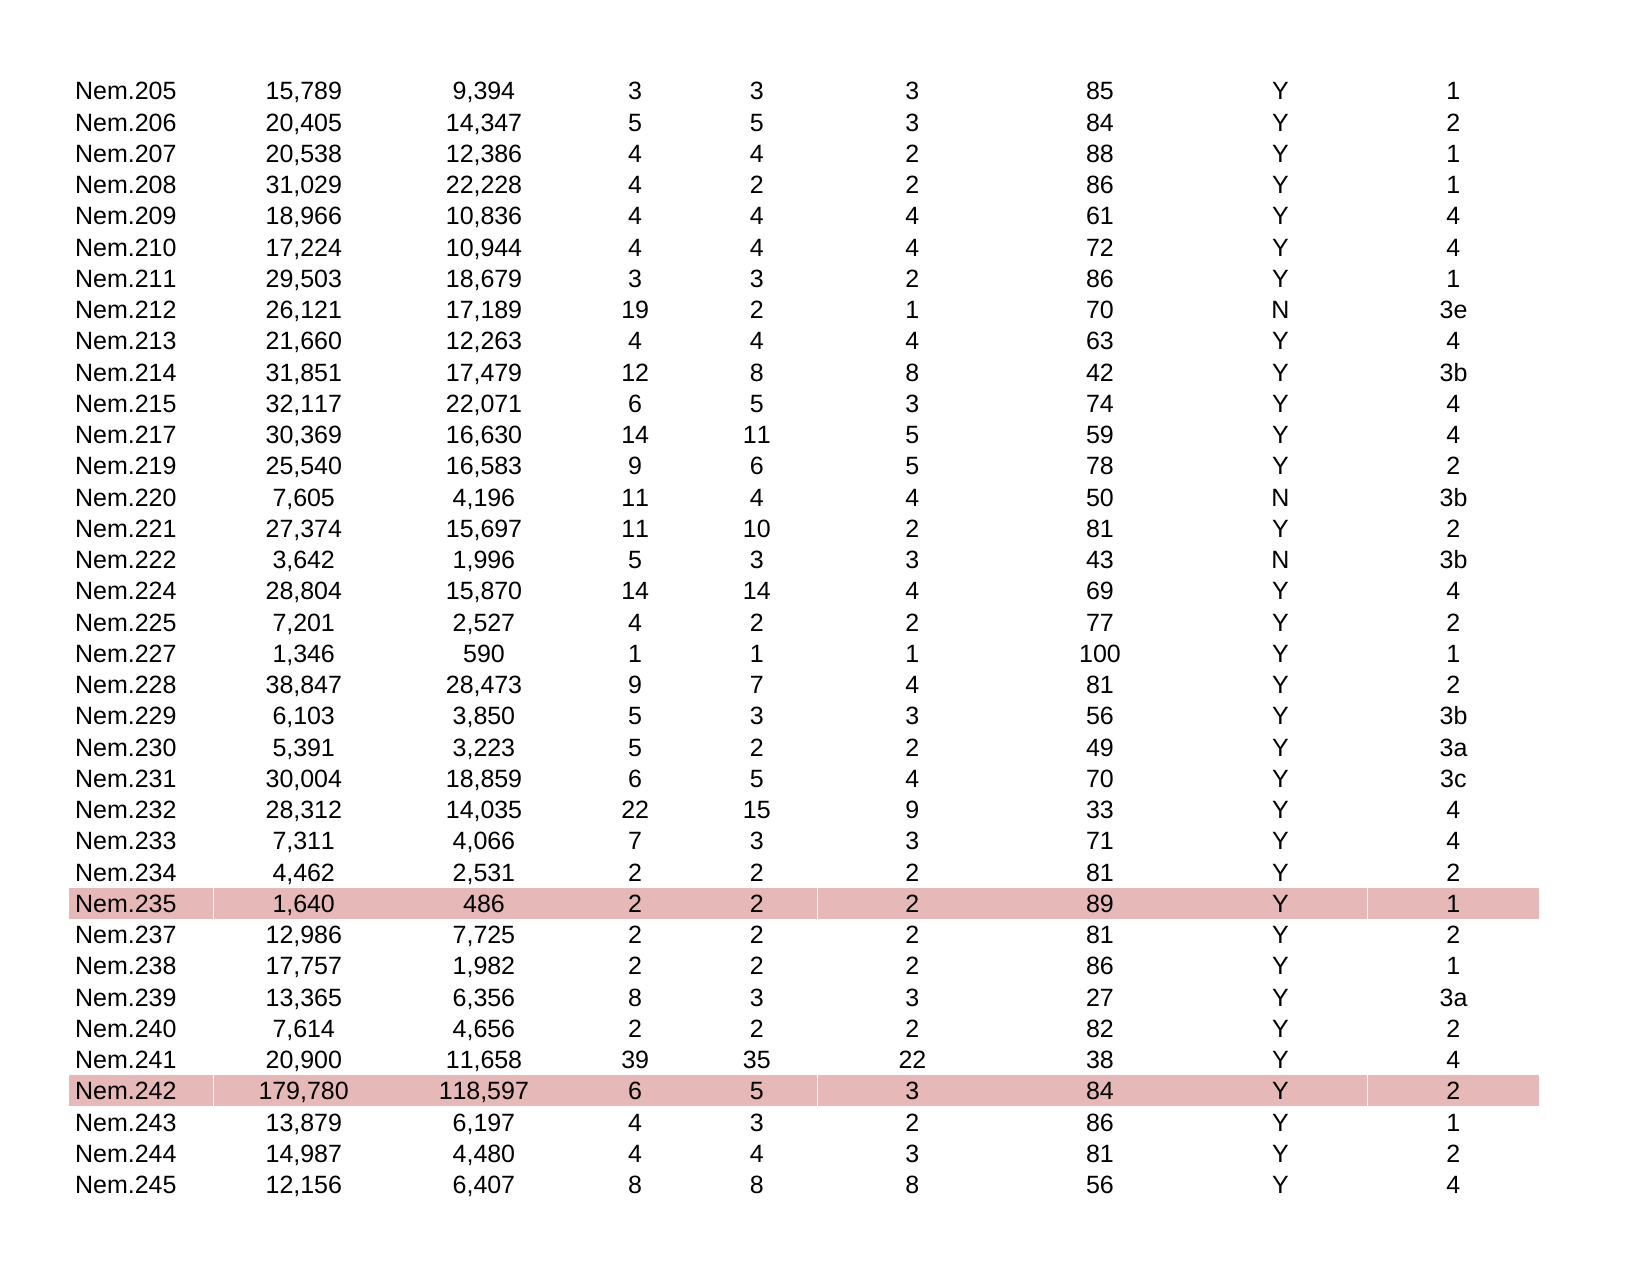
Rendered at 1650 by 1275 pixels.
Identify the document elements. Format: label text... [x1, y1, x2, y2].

table_cell 61 [1007, 200, 1193, 231]
table_cell Nem.245 [69, 1169, 213, 1200]
table_cell 4 [818, 763, 1007, 794]
table_cell 21,660 [214, 325, 394, 356]
table_cell Nem.213 [69, 325, 213, 356]
table_cell 49 [1007, 731, 1193, 762]
table_cell 1 [1368, 75, 1539, 106]
table_cell 25,540 [214, 450, 394, 481]
table_cell Y [1193, 231, 1367, 262]
table_cell 22,071 [394, 387, 574, 419]
table_cell Y [1193, 106, 1367, 137]
table_cell 4 [818, 481, 1007, 512]
table_cell 5 [818, 419, 1007, 450]
table_cell 59 [1007, 419, 1193, 450]
table_cell Y [1193, 888, 1367, 919]
table_cell 72 [1007, 231, 1193, 262]
table_cell 5 [574, 544, 696, 575]
table_cell 14 [574, 419, 696, 450]
table_cell 2 [1368, 919, 1539, 950]
table_cell 14,035 [394, 794, 574, 825]
table_cell Y [1193, 387, 1367, 419]
table_cell 35 [696, 1044, 817, 1075]
table_cell 1,346 [214, 638, 394, 669]
table_cell 86 [1007, 262, 1193, 294]
table_cell 2 [1368, 513, 1539, 544]
table_cell 4 [1368, 419, 1539, 450]
table_cell 5 [696, 387, 817, 419]
table_cell N [1193, 481, 1367, 512]
table_cell 1 [1368, 950, 1539, 981]
table_cell 10,944 [394, 231, 574, 262]
table_cell Y [1193, 1138, 1367, 1169]
table_cell Y [1193, 1044, 1367, 1075]
table_cell Y [1193, 1013, 1367, 1044]
table_cell 3 [696, 75, 817, 106]
table_cell 1 [1368, 262, 1539, 294]
table_cell 5 [818, 450, 1007, 481]
table_cell 31,851 [214, 356, 394, 387]
table_cell 3b [1368, 544, 1539, 575]
table_cell 27,374 [214, 513, 394, 544]
table_cell 13,879 [214, 1106, 394, 1137]
table_cell 4 [818, 575, 1007, 606]
table_cell 32,117 [214, 387, 394, 419]
table_cell 179,780 [214, 1075, 394, 1106]
table_cell 2 [1368, 669, 1539, 700]
table_cell 71 [1007, 825, 1193, 856]
table_cell 590 [394, 638, 574, 669]
table_cell 1 [818, 638, 1007, 669]
table_cell 3e [1368, 294, 1539, 325]
table_cell 2 [818, 856, 1007, 887]
table_cell Nem.224 [69, 575, 213, 606]
table_cell Nem.238 [69, 950, 213, 981]
table_cell Y [1193, 731, 1367, 762]
table_cell 11 [696, 419, 817, 450]
table_cell Y [1193, 1075, 1367, 1106]
table_cell 5 [574, 731, 696, 762]
table_cell 1,996 [394, 544, 574, 575]
table_cell Nem.239 [69, 981, 213, 1012]
table_cell 42 [1007, 356, 1193, 387]
table_cell N [1193, 544, 1367, 575]
table_cell 3 [574, 75, 696, 106]
table_cell 19 [574, 294, 696, 325]
table_cell 4 [1368, 1044, 1539, 1075]
table_cell 6,103 [214, 700, 394, 731]
table_cell 77 [1007, 606, 1193, 637]
table_cell Nem.237 [69, 919, 213, 950]
table_cell 7,605 [214, 481, 394, 512]
table_cell 12,156 [214, 1169, 394, 1200]
table_cell 3 [696, 700, 817, 731]
table_cell 9 [818, 794, 1007, 825]
table_cell 5 [696, 763, 817, 794]
table_cell 5 [696, 1075, 817, 1106]
table_cell 2 [1368, 1138, 1539, 1169]
table_cell 81 [1007, 919, 1193, 950]
table_cell 12 [574, 356, 696, 387]
table_cell 4 [574, 1138, 696, 1169]
table_cell 12,263 [394, 325, 574, 356]
table_cell 3,850 [394, 700, 574, 731]
table_cell 4 [1368, 1169, 1539, 1200]
table_cell 5 [574, 106, 696, 137]
table_cell 8 [818, 356, 1007, 387]
table_cell Y [1193, 856, 1367, 887]
table_cell 3 [818, 544, 1007, 575]
table_cell 100 [1007, 638, 1193, 669]
table_cell 20,538 [214, 138, 394, 169]
table_cell 2 [574, 950, 696, 981]
table_cell 2 [818, 513, 1007, 544]
table_cell Nem.229 [69, 700, 213, 731]
table_cell 2 [574, 1013, 696, 1044]
table_cell 1,640 [214, 888, 394, 919]
table_cell 6 [574, 763, 696, 794]
table_cell Nem.243 [69, 1106, 213, 1137]
table_cell 2 [696, 888, 817, 919]
table_cell 28,312 [214, 794, 394, 825]
table_cell 1 [1368, 888, 1539, 919]
table_cell 2,531 [394, 856, 574, 887]
table_cell 4 [574, 325, 696, 356]
table_cell 4 [1368, 825, 1539, 856]
table_cell 2 [696, 169, 817, 200]
table_cell 4 [1368, 325, 1539, 356]
table_cell 86 [1007, 1106, 1193, 1137]
table_cell 1 [1368, 638, 1539, 669]
table_cell 4 [1368, 387, 1539, 419]
table_cell 2 [696, 856, 817, 887]
table_cell 7 [574, 825, 696, 856]
table_cell 2 [696, 294, 817, 325]
table_cell 20,405 [214, 106, 394, 137]
table_cell 69 [1007, 575, 1193, 606]
table_cell Nem.208 [69, 169, 213, 200]
table_cell 33 [1007, 794, 1193, 825]
table_cell 8 [574, 1169, 696, 1200]
table_cell Nem.205 [69, 75, 213, 106]
table_cell 4 [574, 1106, 696, 1137]
table_cell Y [1193, 981, 1367, 1012]
table_cell 14,347 [394, 106, 574, 137]
table_cell 15 [696, 794, 817, 825]
table_cell 3 [818, 700, 1007, 731]
table_cell 3a [1368, 981, 1539, 1012]
table_cell 4 [696, 231, 817, 262]
table_cell 4 [696, 200, 817, 231]
table_cell 81 [1007, 1138, 1193, 1169]
table_cell 4 [574, 231, 696, 262]
table_cell 3,642 [214, 544, 394, 575]
table_cell 85 [1007, 75, 1193, 106]
table_cell 3c [1368, 763, 1539, 794]
table_cell Y [1193, 169, 1367, 200]
table_cell 4 [818, 325, 1007, 356]
table_cell Nem.217 [69, 419, 213, 450]
table_cell 3b [1368, 356, 1539, 387]
table_cell 6 [696, 450, 817, 481]
table_cell 4 [696, 325, 817, 356]
table_cell 20,900 [214, 1044, 394, 1075]
table_cell 3 [818, 825, 1007, 856]
table_cell 4 [574, 200, 696, 231]
table_cell Nem.212 [69, 294, 213, 325]
table_cell 39 [574, 1044, 696, 1075]
table_cell 4,462 [214, 856, 394, 887]
table_cell Nem.233 [69, 825, 213, 856]
table_cell 88 [1007, 138, 1193, 169]
table_cell 28,473 [394, 669, 574, 700]
table_cell Y [1193, 1106, 1367, 1137]
table_cell 2 [574, 919, 696, 950]
table_cell 86 [1007, 950, 1193, 981]
table_cell 1 [1368, 138, 1539, 169]
table_cell 3 [818, 981, 1007, 1012]
table_cell 15,697 [394, 513, 574, 544]
table_cell 14,987 [214, 1138, 394, 1169]
table_cell Y [1193, 700, 1367, 731]
table_cell 30,004 [214, 763, 394, 794]
table_cell Nem.228 [69, 669, 213, 700]
table_cell 2 [696, 731, 817, 762]
table_cell Nem.231 [69, 763, 213, 794]
table_cell 6,356 [394, 981, 574, 1012]
table_cell 84 [1007, 1075, 1193, 1106]
table_cell 56 [1007, 1169, 1193, 1200]
table_cell 56 [1007, 700, 1193, 731]
table_cell Y [1193, 419, 1367, 450]
table_cell 2 [818, 950, 1007, 981]
table_cell 1 [1368, 169, 1539, 200]
table_cell 2,527 [394, 606, 574, 637]
table_cell 4 [1368, 200, 1539, 231]
table_cell Nem.214 [69, 356, 213, 387]
table_cell 2 [818, 1106, 1007, 1137]
table_cell 8 [818, 1169, 1007, 1200]
table_cell 4 [1368, 794, 1539, 825]
table_cell 16,583 [394, 450, 574, 481]
table_cell 3 [818, 1138, 1007, 1169]
table_cell 4,196 [394, 481, 574, 512]
table_cell 2 [1368, 1013, 1539, 1044]
table_cell Y [1193, 356, 1367, 387]
table_cell 1 [574, 638, 696, 669]
table_cell Nem.209 [69, 200, 213, 231]
table_cell Y [1193, 825, 1367, 856]
table_cell Nem.221 [69, 513, 213, 544]
table_cell 81 [1007, 856, 1193, 887]
table_cell 2 [1368, 1075, 1539, 1106]
table_cell 78 [1007, 450, 1193, 481]
table_cell 5,391 [214, 731, 394, 762]
table_cell 82 [1007, 1013, 1193, 1044]
table_cell 22 [574, 794, 696, 825]
table_cell 7,614 [214, 1013, 394, 1044]
table_cell 10,836 [394, 200, 574, 231]
table_cell 4 [818, 231, 1007, 262]
table_cell 38,847 [214, 669, 394, 700]
table_cell 43 [1007, 544, 1193, 575]
table_cell 2 [818, 888, 1007, 919]
table_cell 4 [574, 169, 696, 200]
table_cell 2 [1368, 606, 1539, 637]
table_cell Nem.211 [69, 262, 213, 294]
table_cell 18,859 [394, 763, 574, 794]
table_cell Y [1193, 325, 1367, 356]
table_cell 7 [696, 669, 817, 700]
table_cell 3a [1368, 731, 1539, 762]
table_cell 16,630 [394, 419, 574, 450]
table_cell Y [1193, 1169, 1367, 1200]
table_cell 2 [696, 919, 817, 950]
table_cell Nem.232 [69, 794, 213, 825]
table_cell Nem.240 [69, 1013, 213, 1044]
table_cell 9,394 [394, 75, 574, 106]
table_cell Nem.227 [69, 638, 213, 669]
table_cell 13,365 [214, 981, 394, 1012]
table_cell 5 [696, 106, 817, 137]
table_cell 9 [574, 669, 696, 700]
table_cell 6,407 [394, 1169, 574, 1200]
table_cell Nem.220 [69, 481, 213, 512]
table_cell 2 [1368, 450, 1539, 481]
table_cell 2 [696, 1013, 817, 1044]
table_cell 4 [696, 1138, 817, 1169]
table_cell 31,029 [214, 169, 394, 200]
table_cell 17,479 [394, 356, 574, 387]
table_cell 3,223 [394, 731, 574, 762]
table_cell 4 [818, 669, 1007, 700]
table_cell 3 [696, 544, 817, 575]
table_cell Y [1193, 200, 1367, 231]
table_cell 1 [818, 294, 1007, 325]
table_cell Y [1193, 606, 1367, 637]
table_cell Y [1193, 75, 1367, 106]
table_cell 1,982 [394, 950, 574, 981]
table_cell 118,597 [394, 1075, 574, 1106]
table_cell 12,986 [214, 919, 394, 950]
table_cell Y [1193, 794, 1367, 825]
table_cell Y [1193, 763, 1367, 794]
table_cell N [1193, 294, 1367, 325]
table_cell 11,658 [394, 1044, 574, 1075]
table_cell 18,966 [214, 200, 394, 231]
table_cell 15,789 [214, 75, 394, 106]
table_cell 89 [1007, 888, 1193, 919]
table_cell 86 [1007, 169, 1193, 200]
table_cell 84 [1007, 106, 1193, 137]
table_cell 17,224 [214, 231, 394, 262]
table_cell 4 [574, 606, 696, 637]
table_cell 18,679 [394, 262, 574, 294]
table_cell 2 [818, 169, 1007, 200]
table_cell 4,066 [394, 825, 574, 856]
table_cell 30,369 [214, 419, 394, 450]
table_cell Y [1193, 919, 1367, 950]
table_cell 63 [1007, 325, 1193, 356]
table_cell 3b [1368, 481, 1539, 512]
table_cell 6,197 [394, 1106, 574, 1137]
table_cell 2 [574, 888, 696, 919]
table_cell 8 [696, 356, 817, 387]
table_cell 2 [818, 731, 1007, 762]
table_cell 4 [1368, 231, 1539, 262]
table_cell 4 [818, 200, 1007, 231]
table_cell 2 [574, 856, 696, 887]
table_cell 28,804 [214, 575, 394, 606]
table_cell 17,757 [214, 950, 394, 981]
table_cell Nem.242 [69, 1075, 213, 1106]
table_cell Nem.225 [69, 606, 213, 637]
table_cell Y [1193, 262, 1367, 294]
table_cell Nem.235 [69, 888, 213, 919]
table_cell 11 [574, 513, 696, 544]
table_cell 3 [818, 387, 1007, 419]
table_cell 3 [818, 1075, 1007, 1106]
table_cell 14 [696, 575, 817, 606]
table_cell 70 [1007, 294, 1193, 325]
table_cell 6 [574, 1075, 696, 1106]
table_cell Y [1193, 638, 1367, 669]
table_cell Nem.219 [69, 450, 213, 481]
table_cell 12,386 [394, 138, 574, 169]
table_cell 2 [1368, 106, 1539, 137]
table_cell Nem.210 [69, 231, 213, 262]
table_cell 11 [574, 481, 696, 512]
table_cell 3 [696, 825, 817, 856]
table_cell 4 [696, 481, 817, 512]
table_cell 4 [574, 138, 696, 169]
table_cell 1 [1368, 1106, 1539, 1137]
table_cell 7,311 [214, 825, 394, 856]
table_cell Nem.207 [69, 138, 213, 169]
table_cell 486 [394, 888, 574, 919]
table_cell 2 [818, 919, 1007, 950]
table_cell 7,725 [394, 919, 574, 950]
table_cell Y [1193, 950, 1367, 981]
table_cell 81 [1007, 669, 1193, 700]
table_cell 3 [818, 75, 1007, 106]
table_cell Nem.230 [69, 731, 213, 762]
table_cell 70 [1007, 763, 1193, 794]
table_cell 22,228 [394, 169, 574, 200]
table_cell 1 [696, 638, 817, 669]
table_cell Y [1193, 450, 1367, 481]
table_cell Nem.222 [69, 544, 213, 575]
table_cell 2 [818, 138, 1007, 169]
table_cell Y [1193, 513, 1367, 544]
table_cell 81 [1007, 513, 1193, 544]
table_cell 2 [818, 262, 1007, 294]
table_cell 10 [696, 513, 817, 544]
table_cell 27 [1007, 981, 1193, 1012]
table_cell 9 [574, 450, 696, 481]
table_cell 22 [818, 1044, 1007, 1075]
table_cell 3b [1368, 700, 1539, 731]
table_cell 4,480 [394, 1138, 574, 1169]
table_cell Nem.241 [69, 1044, 213, 1075]
table_cell 2 [696, 950, 817, 981]
table_cell 14 [574, 575, 696, 606]
table_cell 5 [574, 700, 696, 731]
table_cell Y [1193, 138, 1367, 169]
table_cell 2 [818, 606, 1007, 637]
table_cell 3 [818, 106, 1007, 137]
table_cell 74 [1007, 387, 1193, 419]
table_cell 26,121 [214, 294, 394, 325]
table_cell Nem.244 [69, 1138, 213, 1169]
table_cell 50 [1007, 481, 1193, 512]
table_cell 29,503 [214, 262, 394, 294]
table_cell 3 [696, 1106, 817, 1137]
table_cell 2 [696, 606, 817, 637]
table_cell 38 [1007, 1044, 1193, 1075]
table_cell Y [1193, 669, 1367, 700]
table_cell Nem.206 [69, 106, 213, 137]
table_cell 17,189 [394, 294, 574, 325]
table_cell 8 [574, 981, 696, 1012]
table_cell 3 [696, 981, 817, 1012]
table_cell 2 [818, 1013, 1007, 1044]
table_cell 2 [1368, 856, 1539, 887]
table_cell 4,656 [394, 1013, 574, 1044]
table_cell 4 [696, 138, 817, 169]
table_cell Y [1193, 575, 1367, 606]
table_cell 6 [574, 387, 696, 419]
table_cell Nem.215 [69, 387, 213, 419]
table_cell 7,201 [214, 606, 394, 637]
table_cell 15,870 [394, 575, 574, 606]
table_cell 3 [696, 262, 817, 294]
table_cell 3 [574, 262, 696, 294]
table_cell 8 [696, 1169, 817, 1200]
table_cell Nem.234 [69, 856, 213, 887]
table_cell 4 [1368, 575, 1539, 606]
